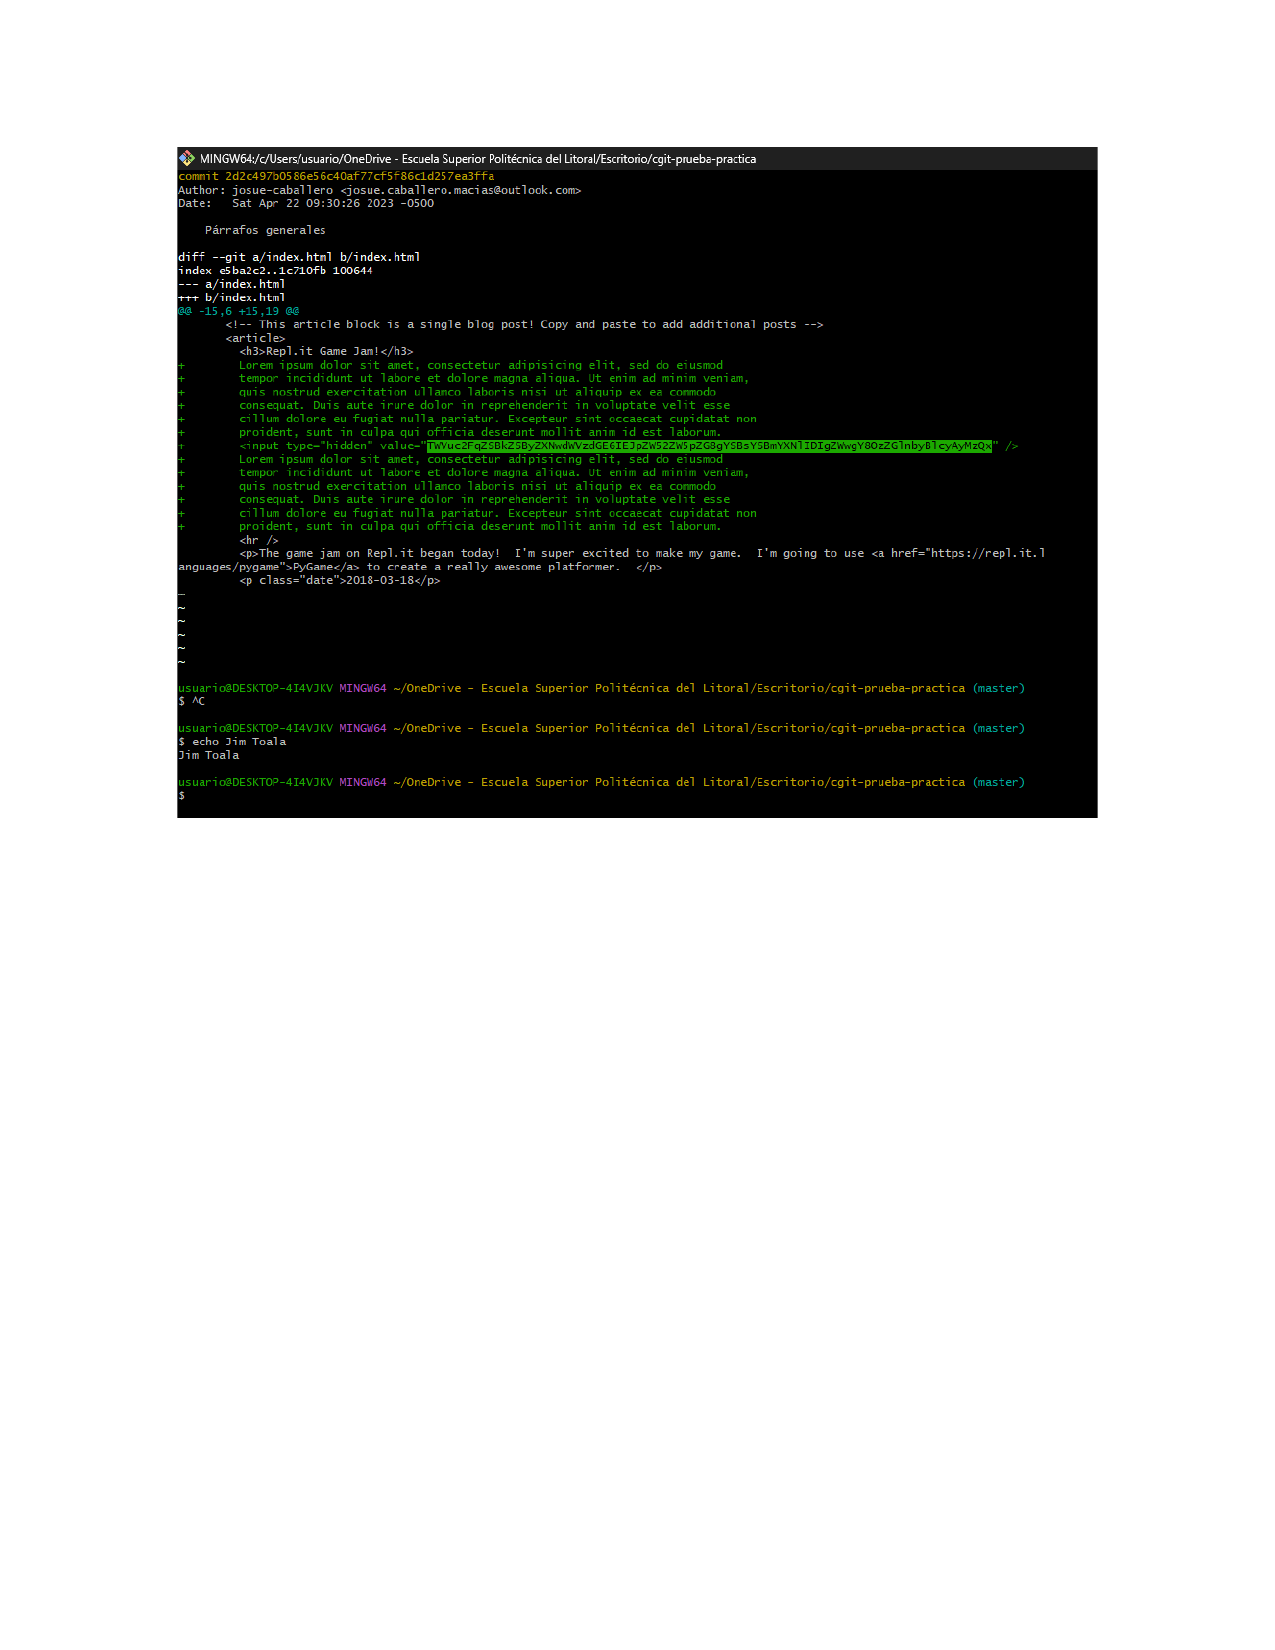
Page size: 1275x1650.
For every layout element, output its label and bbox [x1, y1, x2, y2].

picture [177, 147, 1098, 818]
